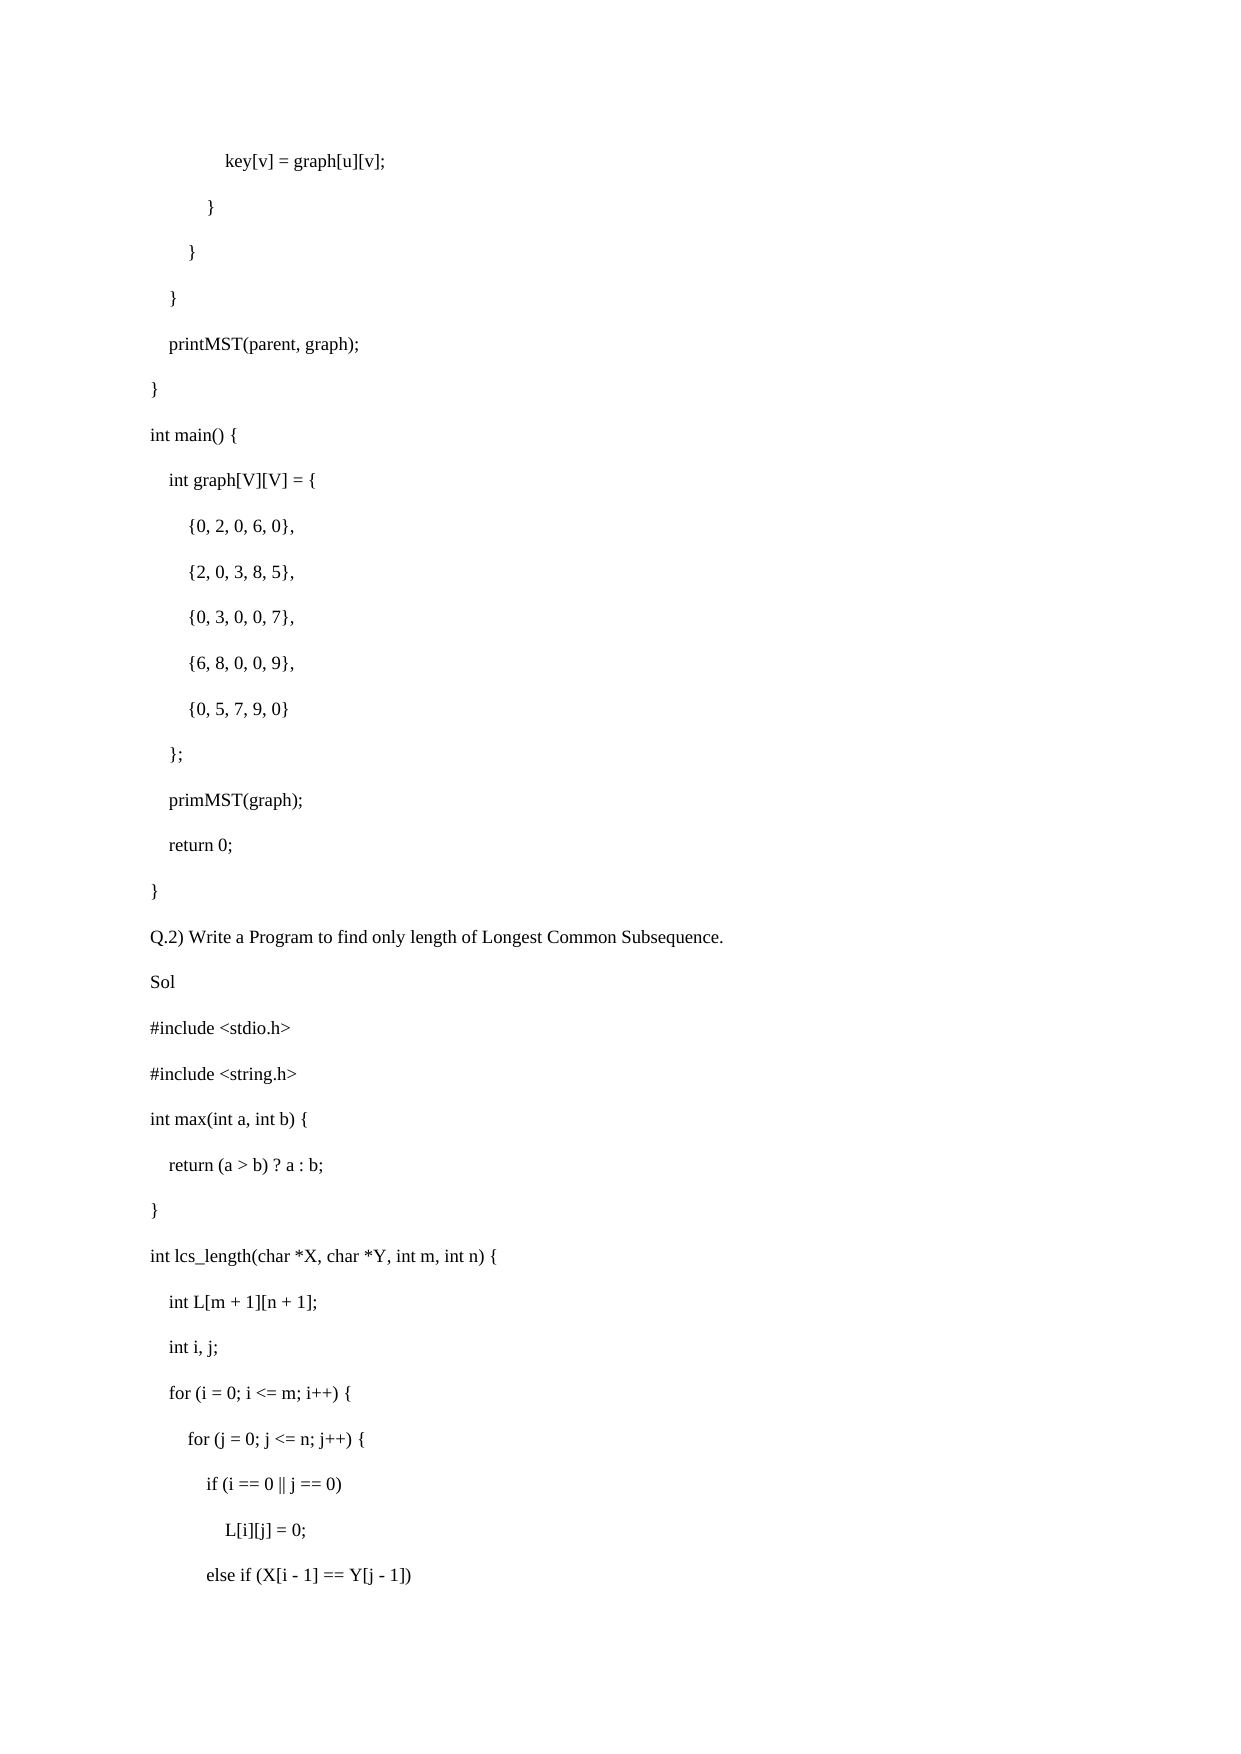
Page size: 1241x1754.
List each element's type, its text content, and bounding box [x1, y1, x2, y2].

text if (i == 0 || j == 0) [150, 1473, 1090, 1495]
text } [150, 880, 1090, 902]
text return (a > b) ? a : b; [150, 1154, 1090, 1175]
text primMST(graph); [150, 789, 1090, 810]
text int lcs_length(char *X, char *Y, int m, int n) { [150, 1245, 1090, 1267]
text }; [150, 743, 1090, 765]
text int graph[V][V] = { [150, 469, 1090, 491]
text int main() { [150, 424, 1090, 445]
text #include <stdio.h> [150, 1017, 1090, 1038]
text int L[m + 1][n + 1]; [150, 1291, 1090, 1312]
text } [150, 241, 1090, 263]
text {0, 5, 7, 9, 0} [150, 697, 1090, 719]
text {0, 3, 0, 0, 7}, [150, 606, 1090, 628]
text } [150, 1199, 1090, 1221]
text Sol [150, 971, 1090, 993]
text else if (X[i - 1] == Y[j - 1]) [150, 1564, 1090, 1586]
text Q.2) Write a Program to find only length of Longest Common Subsequence. [150, 926, 1090, 947]
text return 0; [150, 834, 1090, 856]
text {2, 0, 3, 8, 5}, [150, 561, 1090, 582]
text } [150, 287, 1090, 308]
text } [150, 196, 1090, 217]
text {0, 2, 0, 6, 0}, [150, 515, 1090, 537]
text printMST(parent, graph); [150, 332, 1090, 354]
text for (i = 0; i <= m; i++) { [150, 1382, 1090, 1403]
text int i, j; [150, 1336, 1090, 1358]
text int max(int a, int b) { [150, 1108, 1090, 1130]
text #include <string.h> [150, 1062, 1090, 1084]
text for (j = 0; j <= n; j++) { [150, 1427, 1090, 1449]
text key[v] = graph[u][v]; [150, 150, 1090, 172]
text L[i][j] = 0; [150, 1519, 1090, 1540]
text } [150, 378, 1090, 400]
text {6, 8, 0, 0, 9}, [150, 652, 1090, 673]
